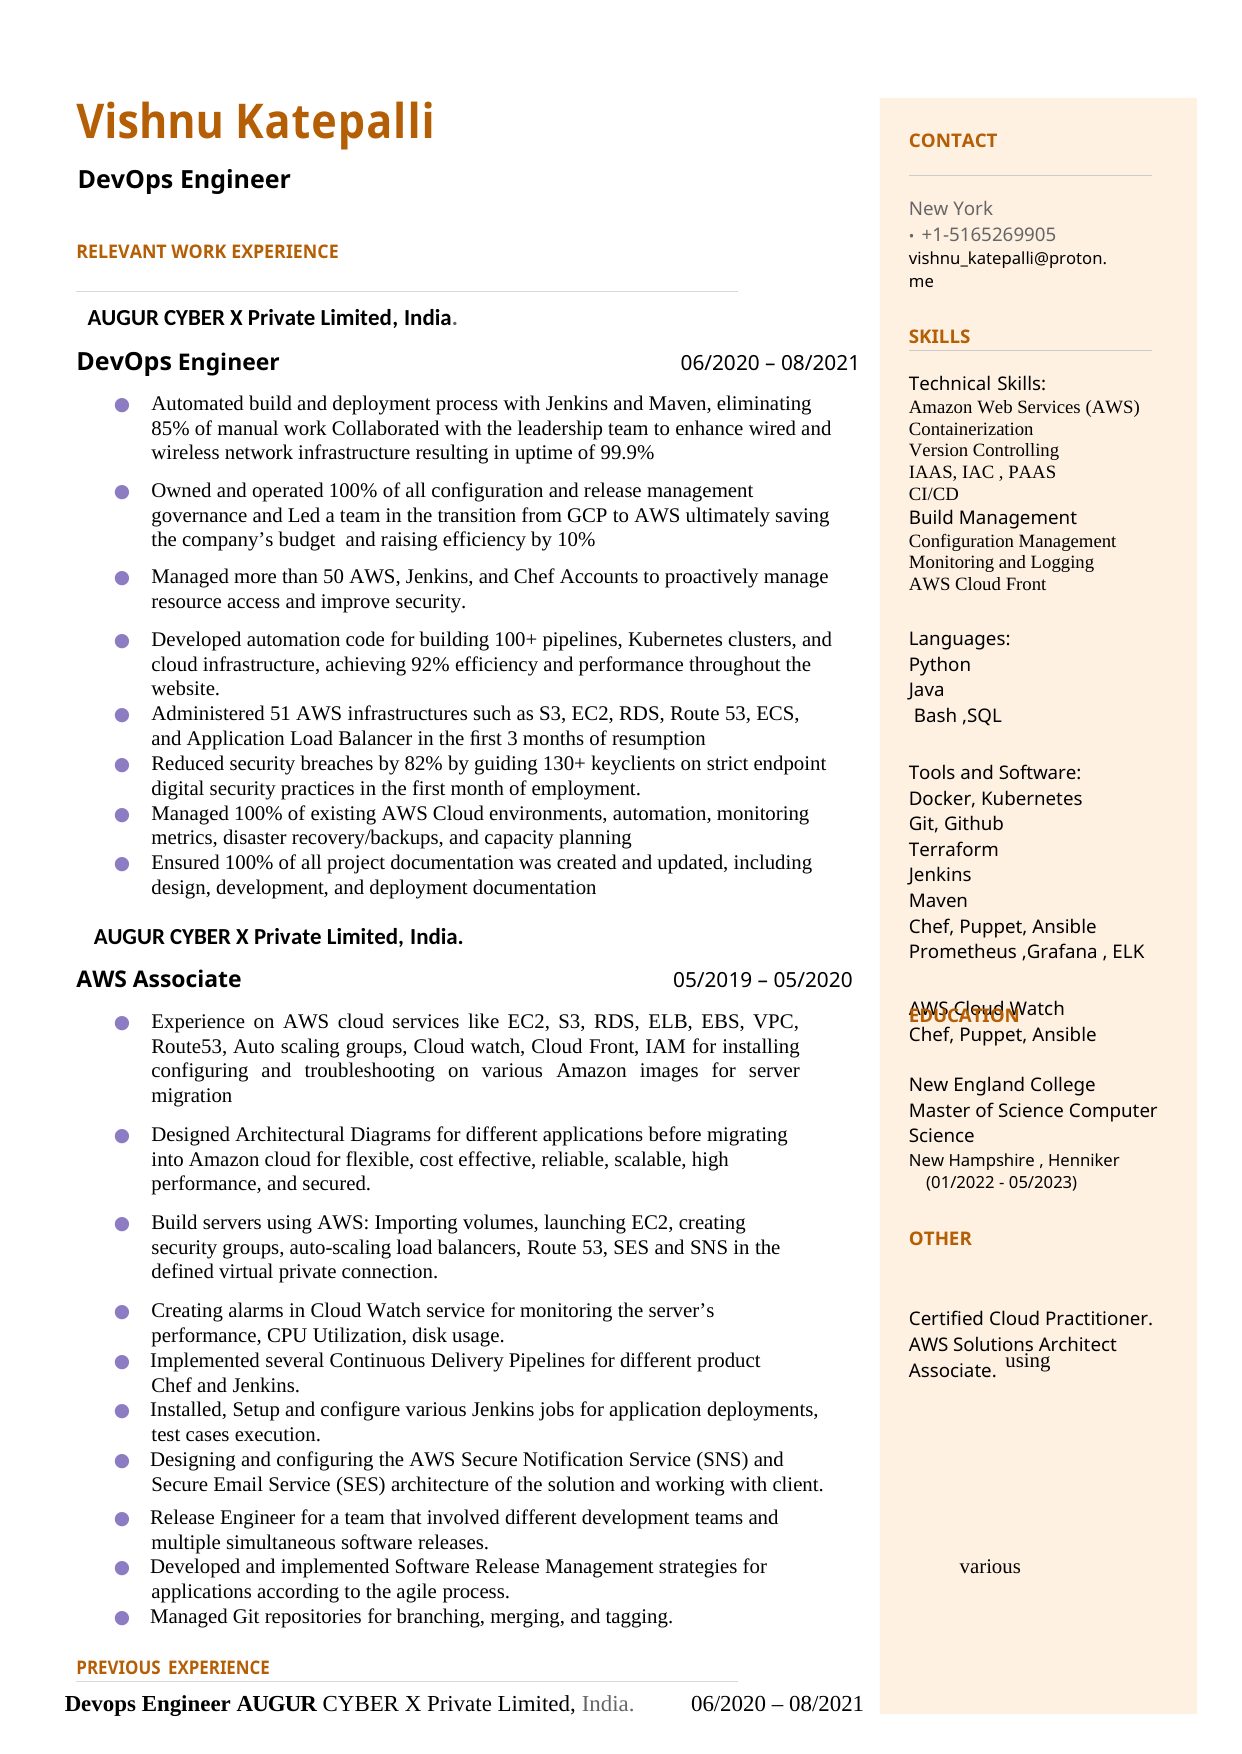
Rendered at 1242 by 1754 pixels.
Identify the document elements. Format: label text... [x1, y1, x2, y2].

list Installed, Setup and configure various Jenkins jobs for application deployments, test cases execution. [114, 1397, 1067, 1446]
subtitle AUGUR CYBER X Private Limited, India. [87, 303, 590, 331]
list Owned and operated 100% of all configuration and release management governance and Led a team in the transition from GCP to AWS ultimately saving the company’s budget and raising efficiency by 10% [114, 477, 843, 551]
list Reduced security breaches by 82% by guiding 130+ keyclients on strict endpoint digital security practices in the first month of employment. [114, 750, 828, 799]
text DevOps Engineer 06/2020 – 08/2021 [76, 343, 1067, 377]
list Release Engineer for a team that involved different development teams and multiple simultaneous software releases. [114, 1504, 1067, 1554]
text RELEVANT WORK EXPERIENCE [76, 239, 1067, 264]
list Implemented several Continuous Delivery Pipelines for different product using Chef and Jenkins. [114, 1347, 1067, 1397]
list Creating alarms in Cloud Watch service for monitoring the server’s performance, CPU Utilization, disk usage. [114, 1298, 799, 1347]
list Developed automation code for building 100+ pipelines, Kubernetes clusters, and cloud infrastructure, achieving 92% efficiency and performance throughout the website. [114, 626, 843, 700]
title Vishnu Katepalli [76, 87, 1067, 152]
list Administered 51 AWS infrastructures such as S3, EC2, RDS, Route 53, ECS, and Application Load Balancer in the ﬁrst 3 months of resumption [114, 700, 828, 750]
text AWS Associate 05/2019 – 05/2020 [76, 963, 1067, 994]
list Managed more than 50 AWS, Jenkins, and Chef Accounts to proactively manage resource access and improve security. [114, 564, 843, 613]
list Experience on AWS cloud services like EC2, S3, RDS, ELB, EBS, VPC, Route53, Auto scaling groups, Cloud watch, Cloud Front, IAM for installing configuring and troubleshooting on various Amazon images for server migration [114, 1009, 799, 1107]
list Build servers using AWS: Importing volumes, launching EC2, creating security groups, auto-scaling load balancers, Route 53, SES and SNS in the defined virtual private connection. [114, 1209, 799, 1283]
list Managed Git repositories for branching, merging, and tagging. [114, 1603, 1067, 1629]
text DevOps Engineer [64, 162, 1067, 196]
text PREVIOUS EXPERIENCE [76, 1654, 1067, 1680]
list Developed and implemented Software Release Management strategies for various applications according to the agile process. [114, 1554, 1054, 1603]
subtitle AUGUR CYBER X Private Limited, India. [87, 922, 590, 951]
list Designed Architectural Diagrams for different applications before migrating into Amazon cloud for flexible, cost effective, reliable, scalable, high performance, and secured. [114, 1121, 799, 1195]
list Managed 100% of existing AWS Cloud environments, automation, monitoring metrics, disaster recovery/backups, and capacity planning [114, 800, 828, 849]
text Devops Engineer AUGUR CYBER X Private Limited, India. 06/2020 – 08/2021 [64, 1690, 1067, 1716]
list Ensured 100% of all project documentation was created and updated, including design, development, and deployment documentation [114, 849, 828, 899]
list Automated build and deployment process with Jenkins and Maven, eliminating 85% of manual work Collaborated with the leadership team to enhance wired and wireless network infrastructure resulting in uptime of 99.9% [114, 390, 843, 464]
list Designing and configuring the AWS Secure Notification Service (SNS) and Secure Email Service (SES) architecture of the solution and working with client. [114, 1446, 1053, 1496]
